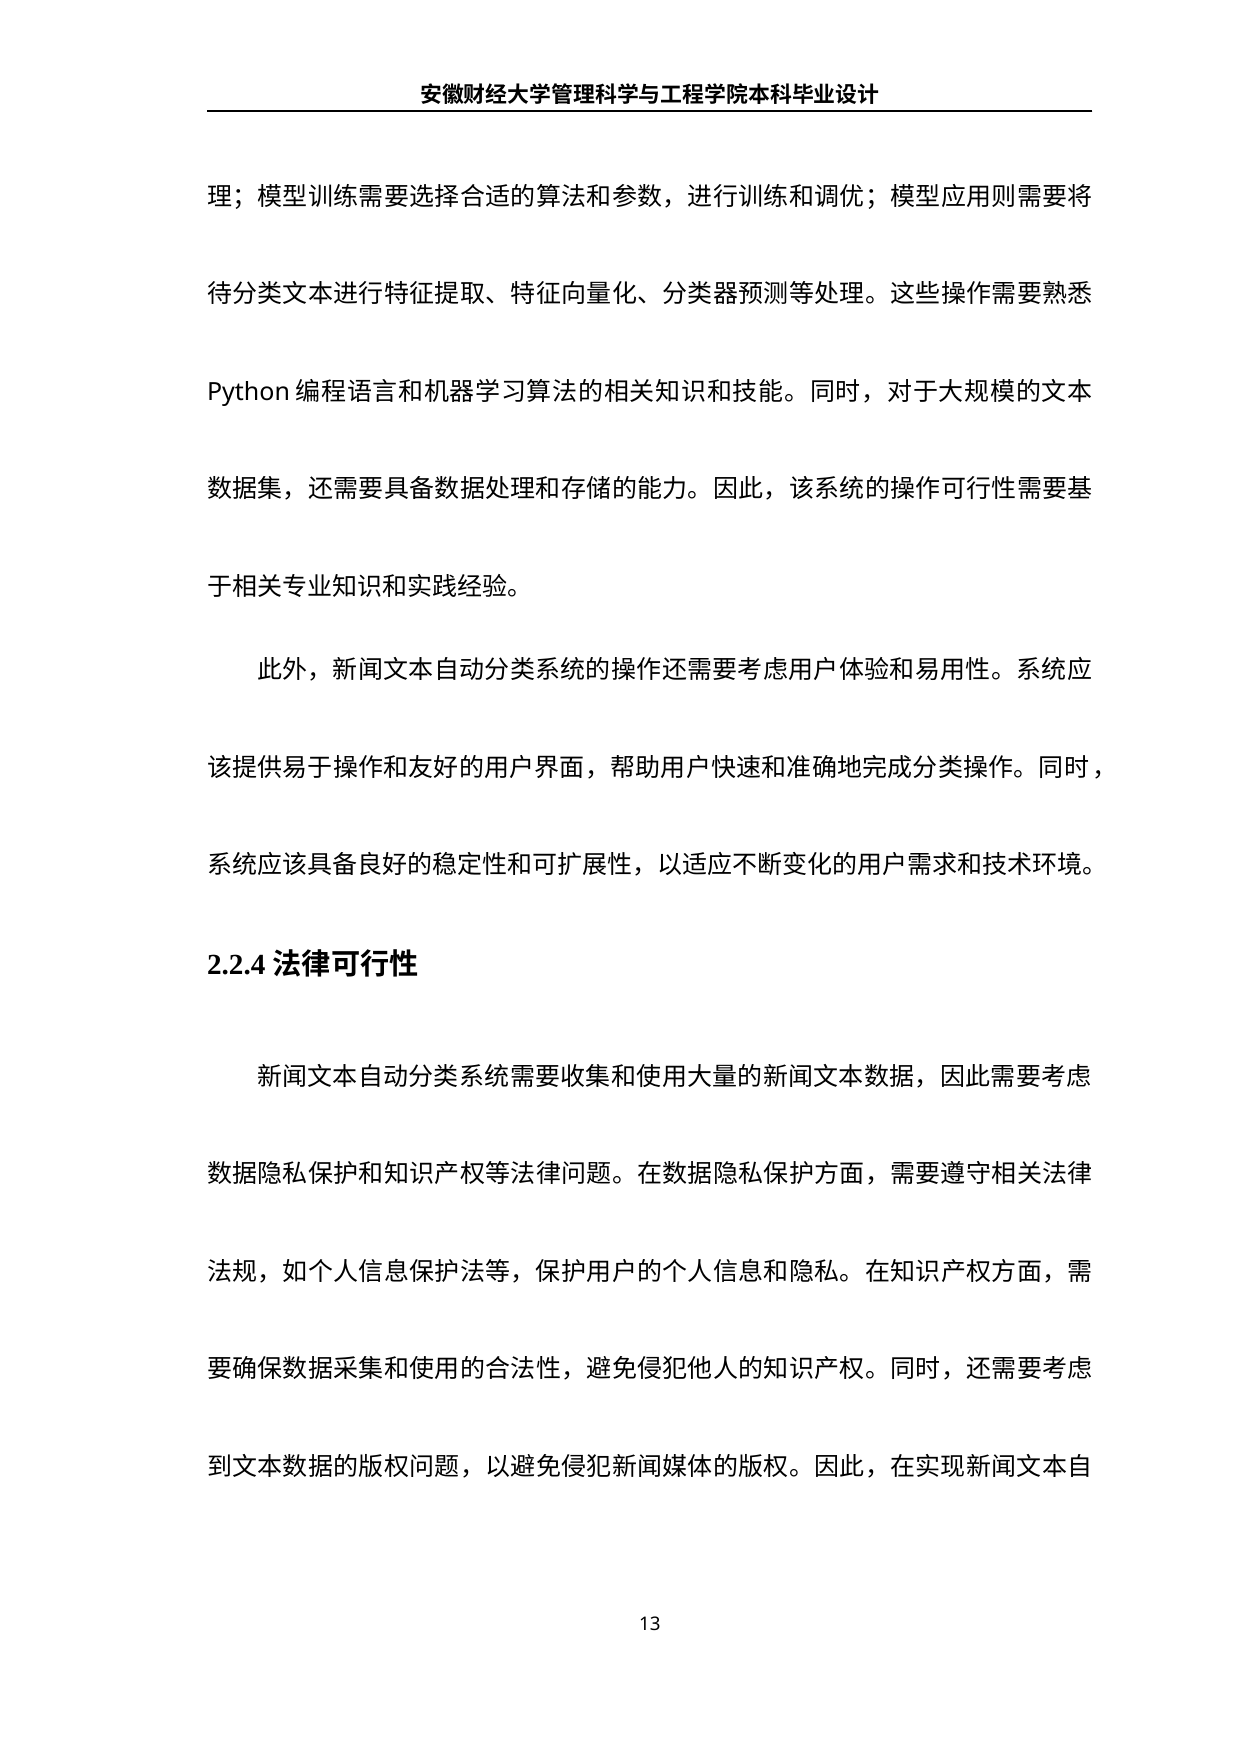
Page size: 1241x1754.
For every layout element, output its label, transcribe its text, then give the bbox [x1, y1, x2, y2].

subtitle 2.2.4 法律可行性 [207, 929, 1092, 994]
text 此外，新闻文本自动分类系统的操作还需要考虑用户体验和易用性。系统应该提供易于操作和友好的用户界面，帮助用户快速和准确地完成分类操作。同时，系统应该具备良好的稳定性和可扩展性，以适应不断变化的用户需求和技术环境。 [207, 635, 1092, 895]
